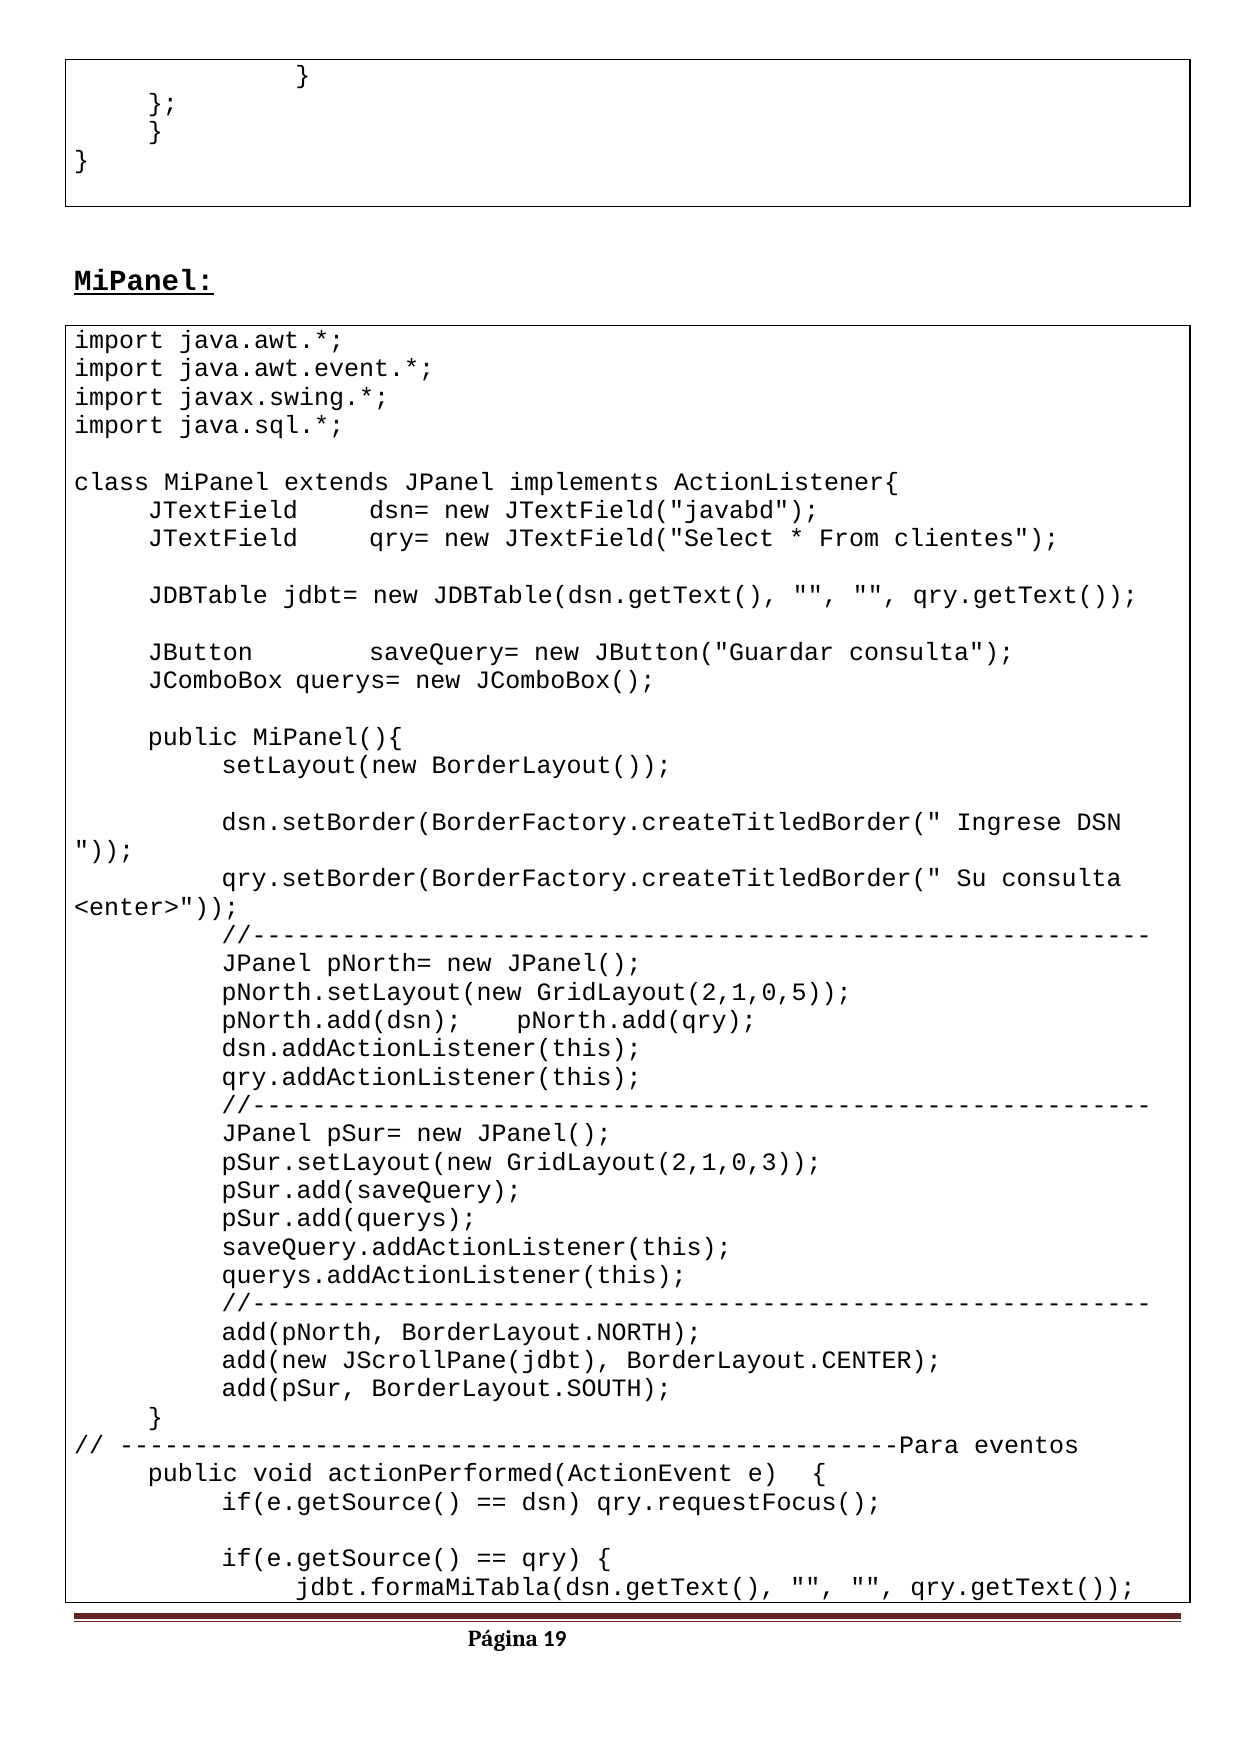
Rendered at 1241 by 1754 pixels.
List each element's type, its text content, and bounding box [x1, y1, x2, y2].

text setLayout(new BorderLayout()); [74, 753, 1181, 781]
text public void actionPerformed(ActionEvent e) { [74, 1461, 1181, 1489]
text } [74, 1404, 1181, 1433]
text } [74, 147, 1181, 176]
text pSur.add(querys); [74, 1206, 1181, 1234]
text querys.addActionListener(this); [74, 1263, 1181, 1291]
text class MiPanel extends JPanel implements ActionListener{ [74, 469, 1181, 498]
text } [74, 119, 1181, 147]
text pSur.add(saveQuery); [74, 1178, 1181, 1206]
text import java.sql.*; [74, 413, 1181, 441]
text //------------------------------------------------------------ [74, 1291, 1181, 1319]
text add(pNorth, BorderLayout.NORTH); [74, 1319, 1181, 1348]
text //------------------------------------------------------------ [74, 923, 1181, 951]
text if(e.getSource() == dsn) qry.requestFocus(); [74, 1489, 1181, 1518]
text public MiPanel(){ [74, 724, 1181, 753]
text pSur.setLayout(new GridLayout(2,1,0,3)); [74, 1149, 1181, 1178]
text add(new JScrollPane(jdbt), BorderLayout.CENTER); [74, 1348, 1181, 1376]
text //------------------------------------------------------------ [74, 1093, 1181, 1121]
text add(pSur, BorderLayout.SOUTH); [74, 1376, 1181, 1404]
text dsn.addActionListener(this); [74, 1036, 1181, 1064]
text jdbt.formaMiTabla(dsn.getText(), "", "", qry.getText()); [74, 1574, 1181, 1602]
text if(e.getSource() == qry) { [74, 1546, 1181, 1574]
text pNorth.setLayout(new GridLayout(2,1,0,5)); [74, 979, 1181, 1008]
text pNorth.add(dsn); pNorth.add(qry); [74, 1008, 1181, 1036]
text MiPanel: [74, 266, 1181, 299]
text JButton saveQuery= new JButton("Guardar consulta"); [74, 639, 1181, 668]
text JPanel pSur= new JPanel(); [74, 1121, 1181, 1149]
text JPanel pNorth= new JPanel(); [74, 951, 1181, 979]
text qry.addActionListener(this); [74, 1064, 1181, 1093]
text } [66, 60, 1189, 91]
text }; [74, 91, 1181, 119]
text import java.awt.event.*; [74, 356, 1181, 384]
text // ----------------------------------------------------Para eventos [74, 1433, 1181, 1461]
text JTextField dsn= new JTextField("javabd"); [74, 498, 1181, 526]
text JDBTable jdbt= new JDBTable(dsn.getText(), "", "", qry.getText()); [74, 583, 1181, 611]
text JComboBox querys= new JComboBox(); [74, 668, 1181, 696]
text import javax.swing.*; [74, 384, 1181, 413]
text qry.setBorder(BorderFactory.createTitledBorder(" Su consulta <enter>")); [74, 866, 1181, 923]
text saveQuery.addActionListener(this); [74, 1234, 1181, 1263]
text dsn.setBorder(BorderFactory.createTitledBorder(" Ingrese DSN ")); [74, 809, 1181, 866]
text JTextField qry= new JTextField("Select * From clientes"); [74, 526, 1181, 554]
text import java.awt.*; [66, 326, 1189, 356]
